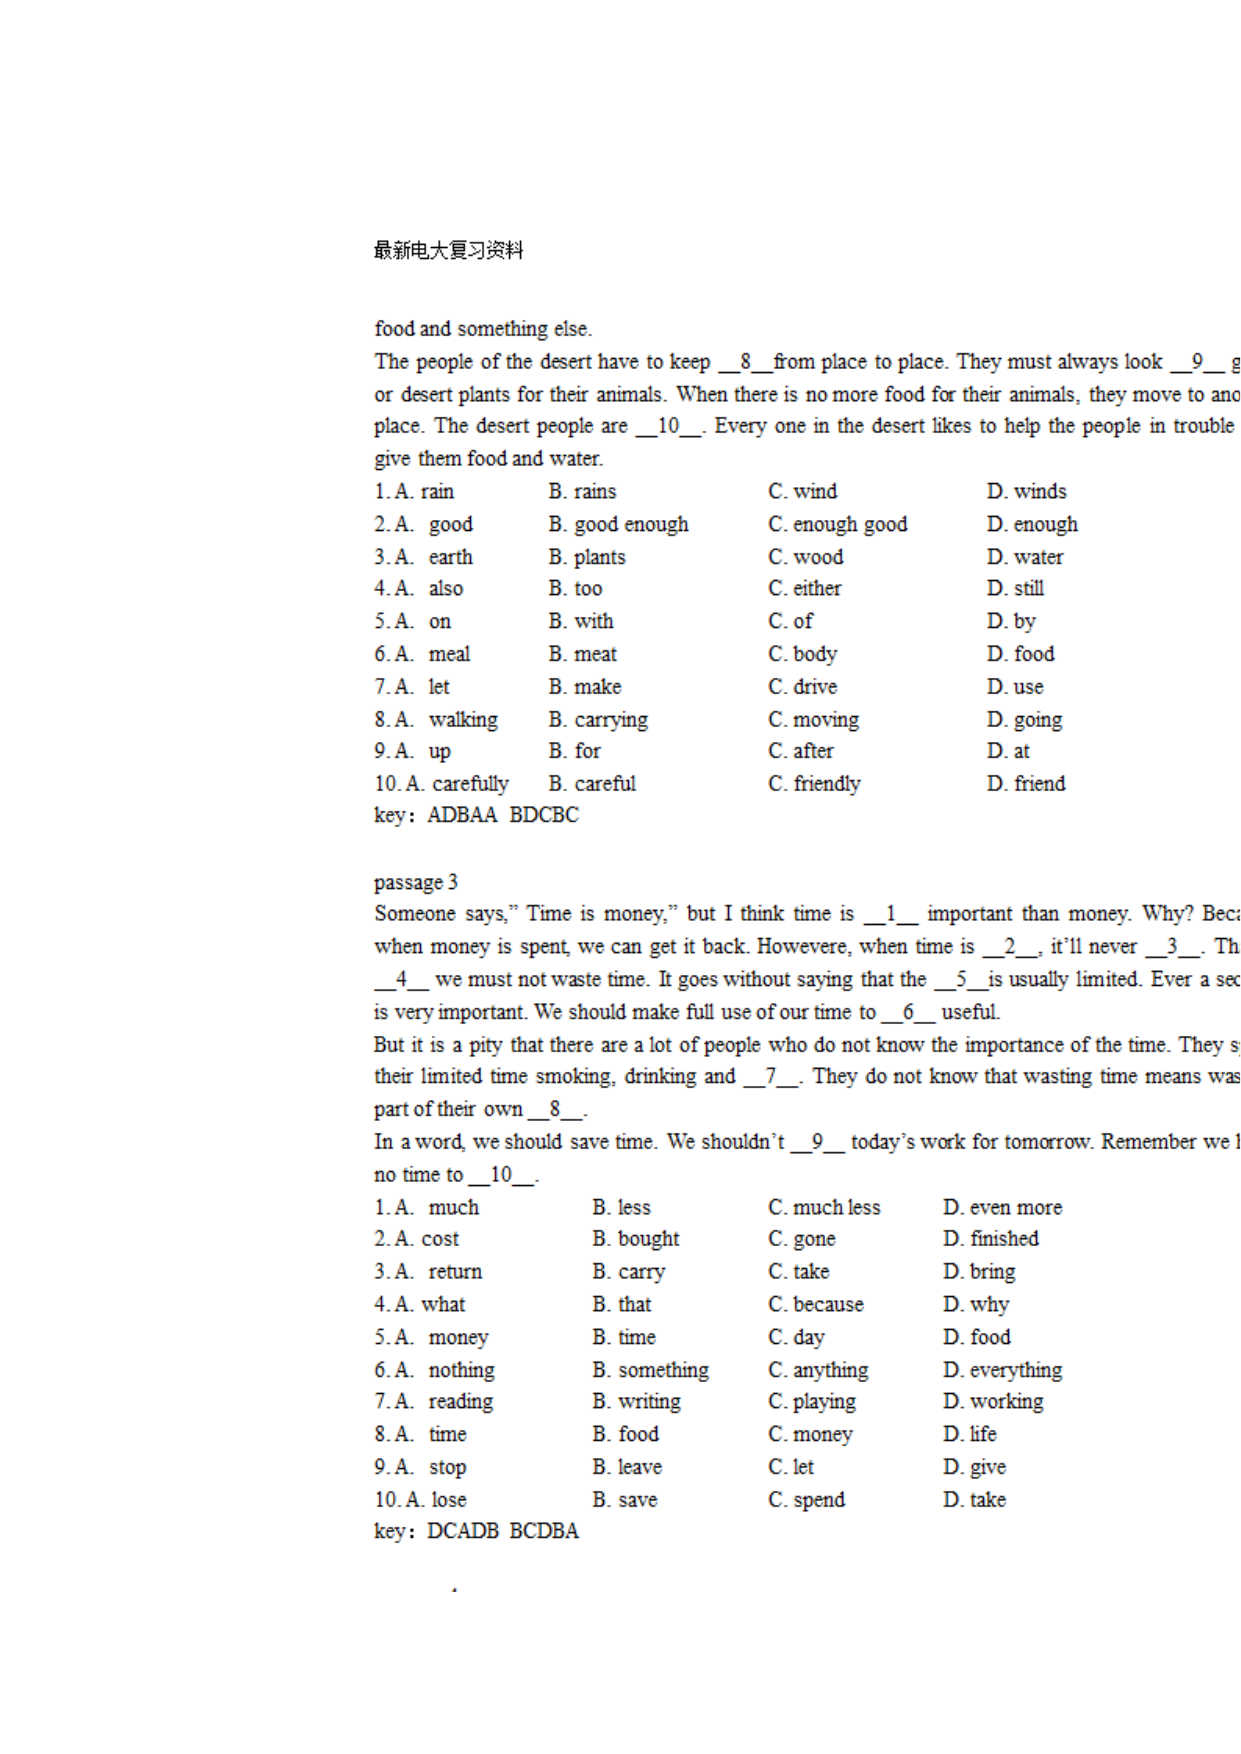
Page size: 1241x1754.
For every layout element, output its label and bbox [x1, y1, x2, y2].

picture [187, 162, 1241, 1592]
